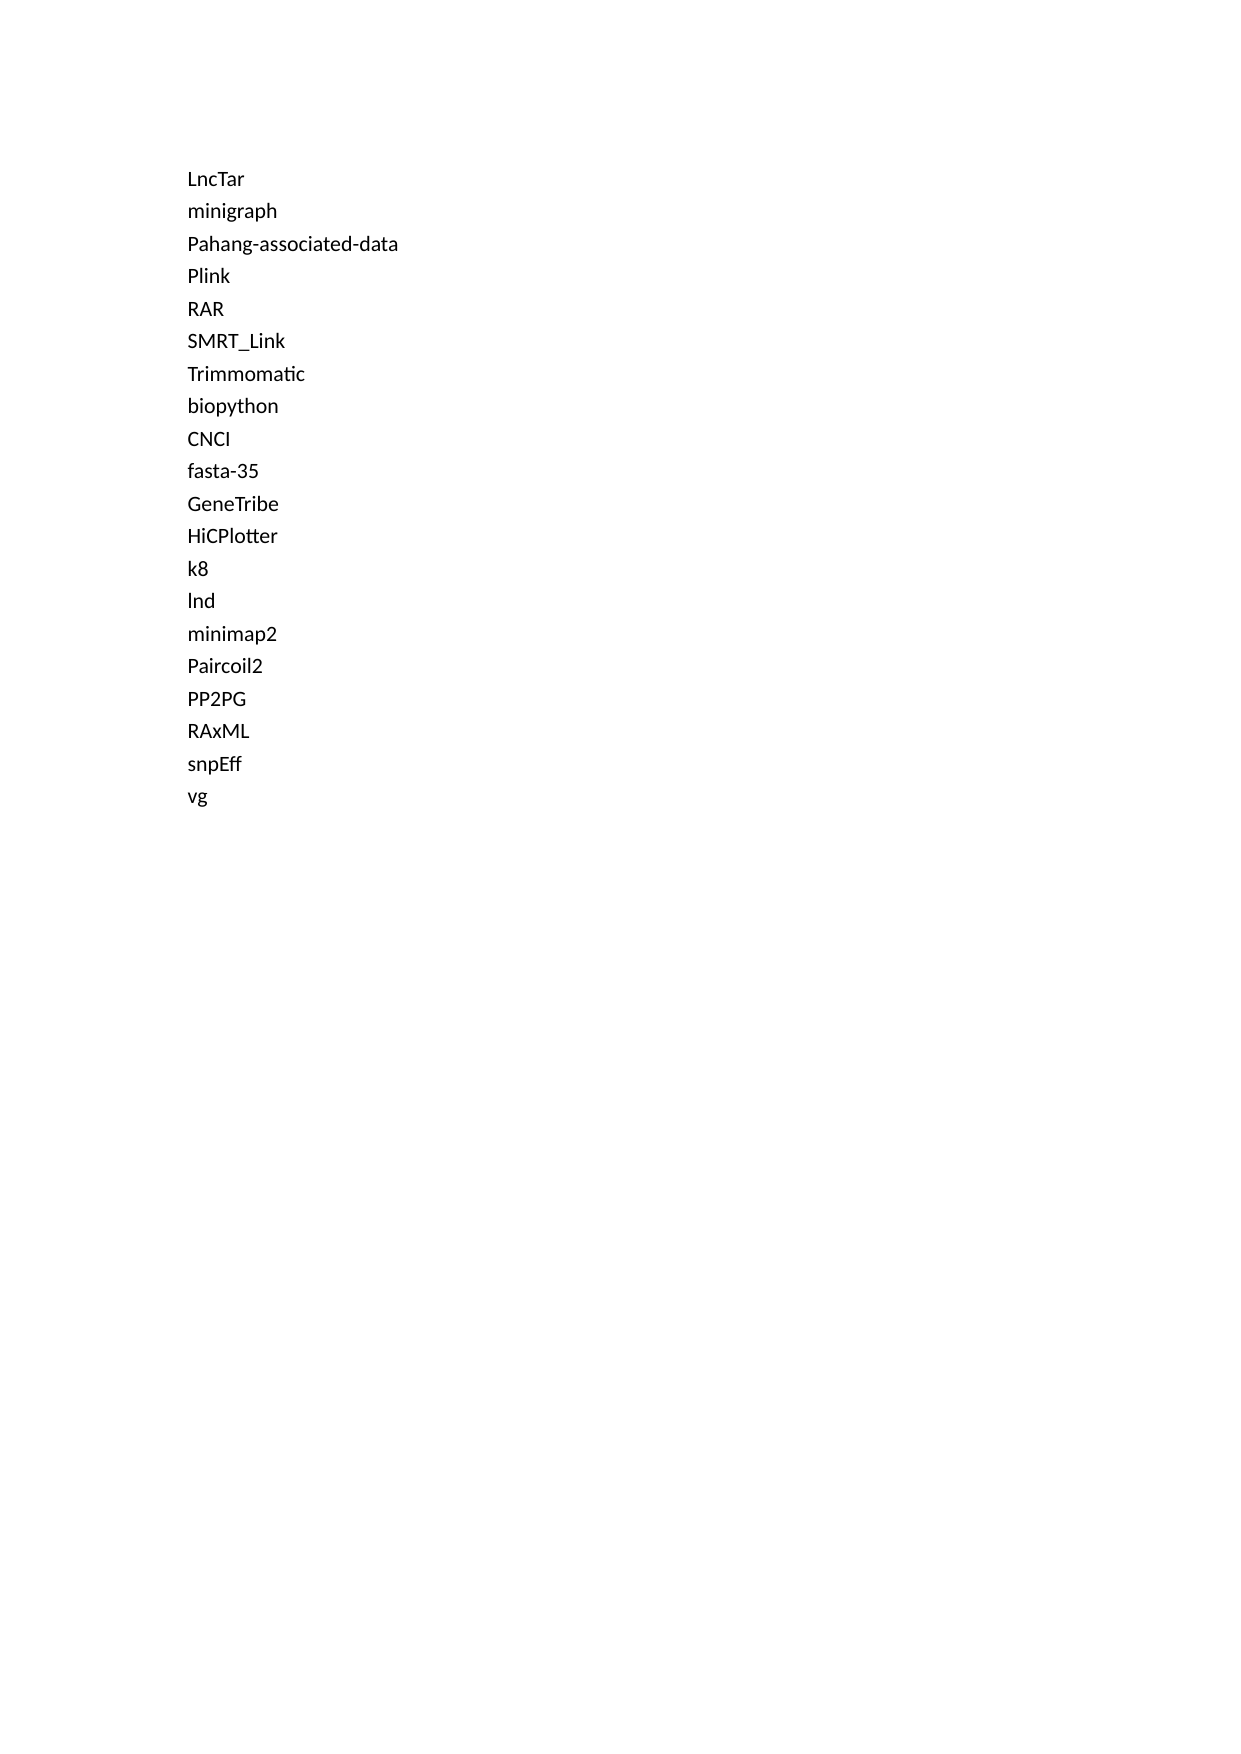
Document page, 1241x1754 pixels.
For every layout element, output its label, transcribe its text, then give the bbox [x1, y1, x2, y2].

text HiCPlotter [187, 519, 1053, 552]
text RAR [187, 292, 1053, 324]
text fasta-35 [187, 454, 1053, 487]
text biopython [187, 389, 1053, 422]
text SMRT_Link [187, 324, 1053, 357]
text minimap2 [187, 617, 1053, 649]
text GeneTribe [187, 487, 1053, 519]
text snpEff [187, 747, 1053, 779]
text k8 [187, 552, 1053, 584]
text CNCI [187, 422, 1053, 454]
text Plink [187, 259, 1053, 292]
text Trimmomatic [187, 357, 1053, 389]
text vg [187, 779, 1053, 812]
text LncTar [187, 162, 1053, 194]
text PP2PG [187, 682, 1053, 714]
text minigraph [187, 194, 1053, 227]
text Pahang-associated-data [187, 227, 1053, 259]
text RAxML [187, 714, 1053, 747]
text Paircoil2 [187, 649, 1053, 682]
text lnd [187, 584, 1053, 617]
